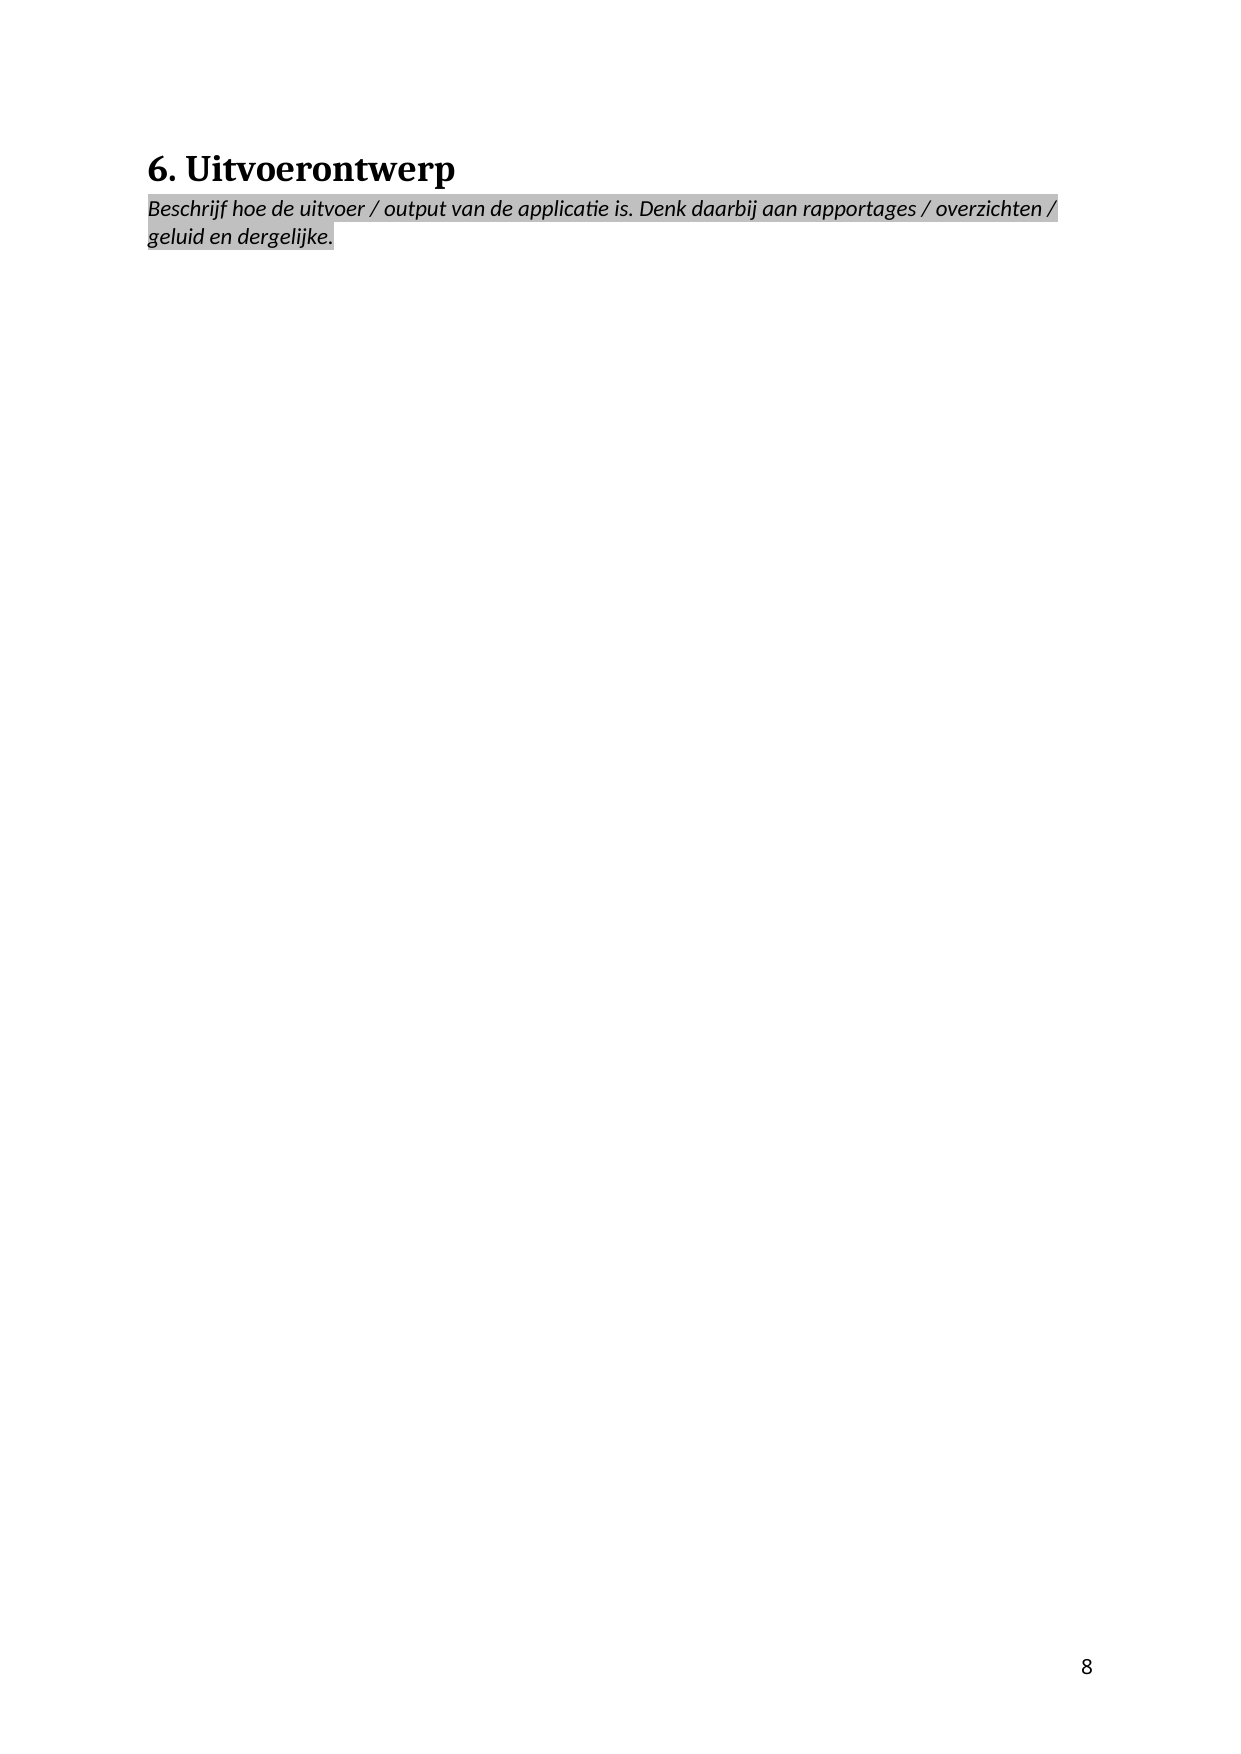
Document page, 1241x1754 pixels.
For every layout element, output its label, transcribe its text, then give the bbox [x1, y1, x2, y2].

text Beschrijf hoe de uitvoer / output van de applicatie is. Denk daarbij aan rapportages / overzichten / geluid en dergelijke. [334, 194, 1093, 250]
subtitle Uitvoerontwerp [148, 148, 1093, 191]
